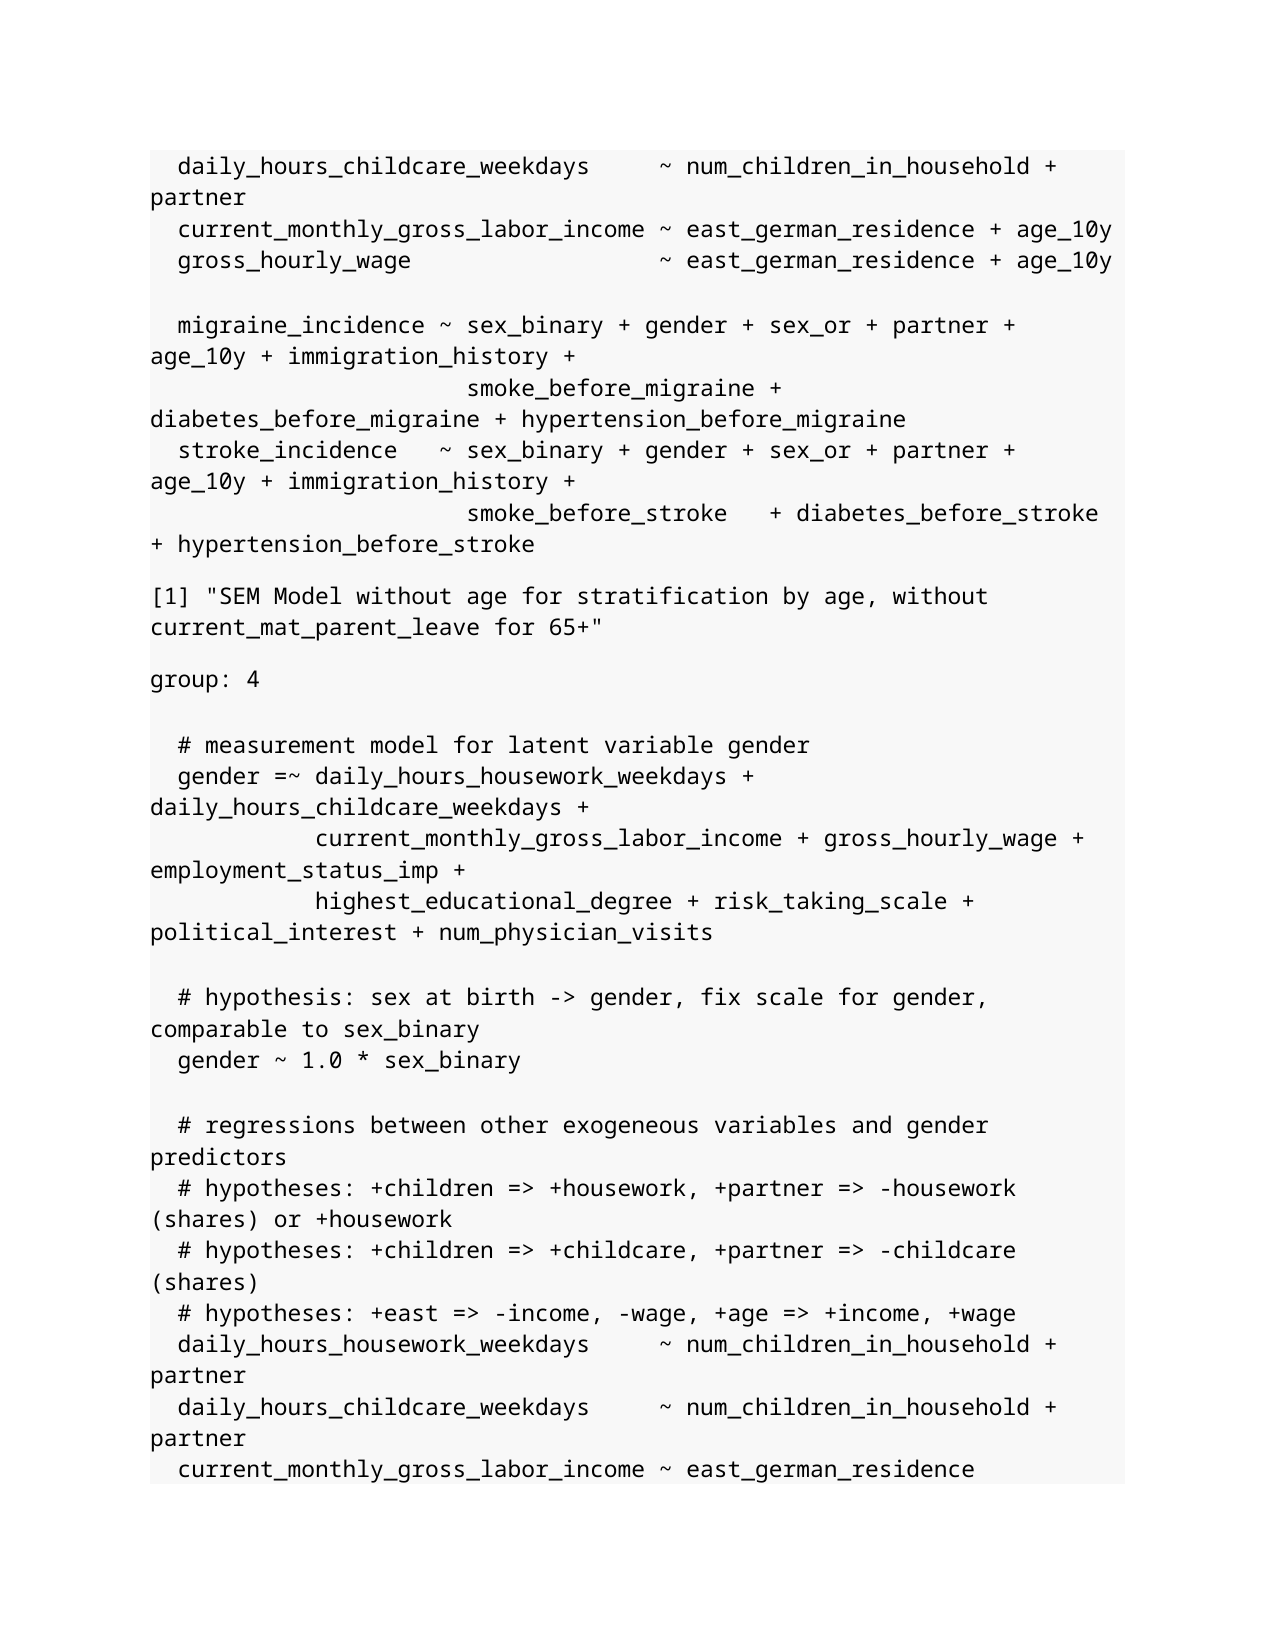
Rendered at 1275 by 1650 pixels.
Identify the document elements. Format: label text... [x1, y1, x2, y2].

text [1] "SEM Model without age for stratification by age, without current_mat_parent_leave for 65+" [150, 580, 1125, 642]
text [150, 663, 1125, 1484]
